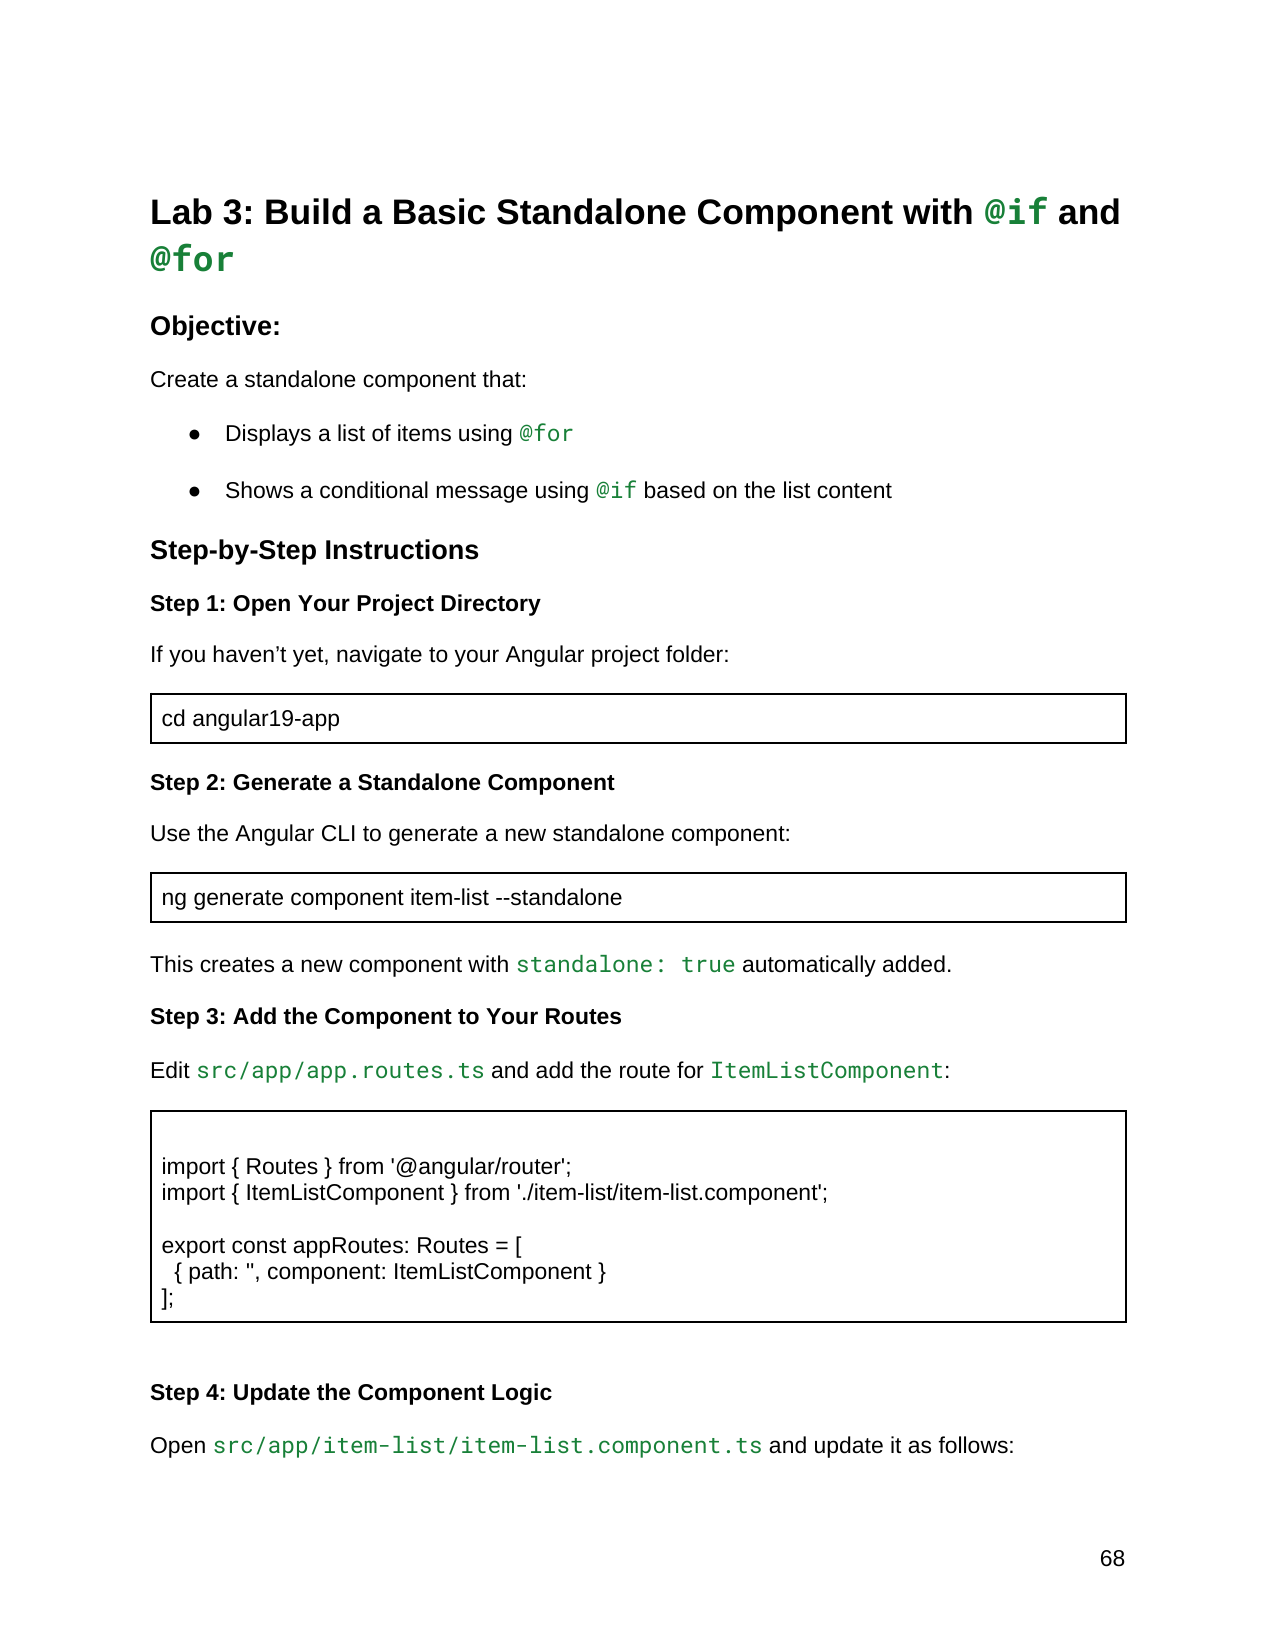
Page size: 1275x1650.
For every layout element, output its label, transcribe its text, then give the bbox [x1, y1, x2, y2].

list Displays a list of items using @for [187, 418, 1125, 474]
text Create a standalone component that: [150, 366, 1125, 393]
subtitle Step 2: Generate a Standalone Component [150, 769, 1125, 795]
subtitle Step 3: Add the Component to Your Routes [150, 1003, 1125, 1030]
subtitle Objective: [150, 310, 1125, 341]
subtitle Lab 3: Build a Basic Standalone Component with @if and @for [150, 187, 1125, 281]
text Use the Angular CLI to generate a new standalone component: [150, 820, 1125, 847]
text If you haven’t yet, navigate to your Angular project folder: [150, 641, 1125, 668]
table_header ng generate component item-list --standalone [152, 874, 1125, 921]
table_header import { Routes } from '@angular/router'; import { ItemListComponent } from './item-list/item-list.component'; export const appRoutes: Routes = [ { path: '', component: ItemListComponent } ]; [152, 1112, 1125, 1321]
text Open src/app/item-list/item-list.component.ts and update it as follows: [150, 1430, 1125, 1460]
subtitle Step 1: Open Your Project Directory [150, 590, 1125, 616]
list Shows a conditional message using @if based on the list content [187, 474, 1125, 504]
subtitle Step 4: Update the Component Logic [150, 1378, 1125, 1405]
table_header cd angular19-app [152, 695, 1125, 742]
text Edit src/app/app.routes.ts and add the route for ItemListComponent: [150, 1055, 1125, 1085]
text This creates a new component with standalone: true automatically added. [150, 948, 1125, 978]
subtitle Step-by-Step Instructions [150, 534, 1125, 565]
